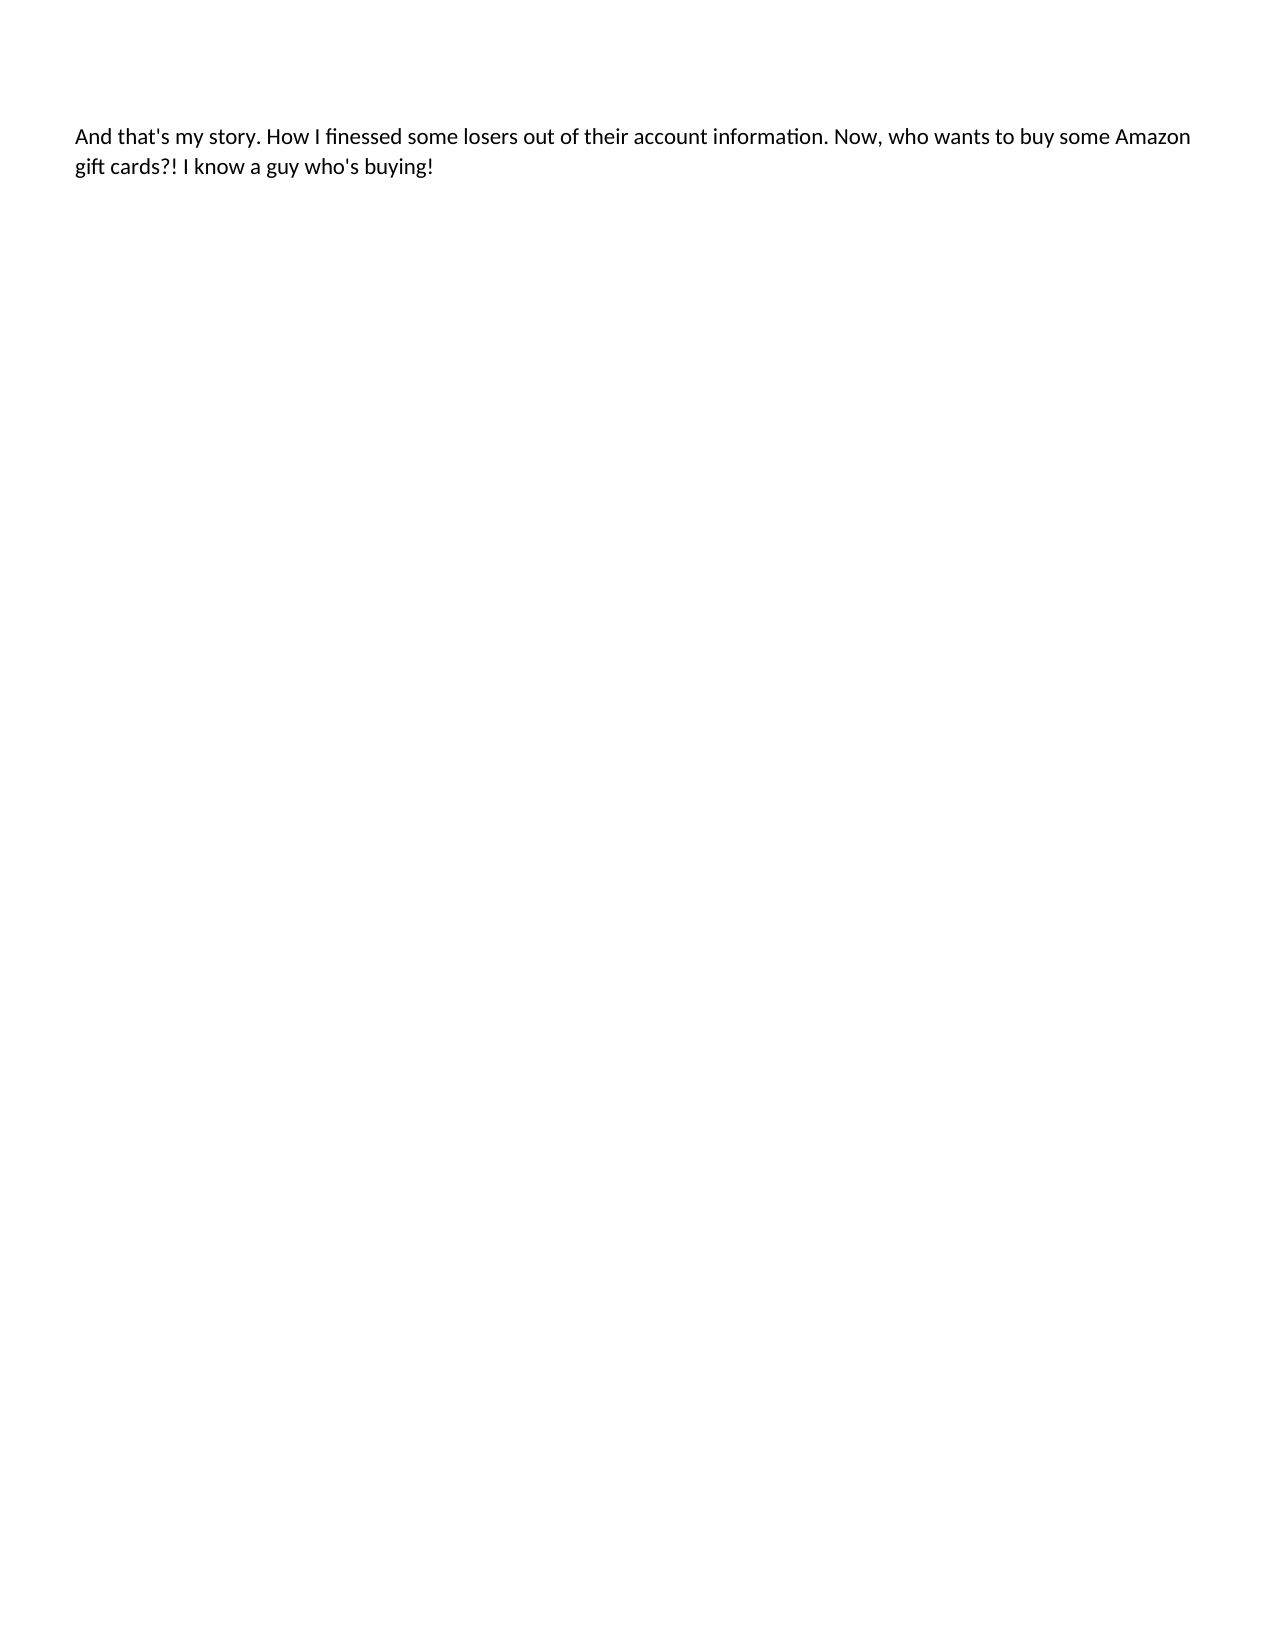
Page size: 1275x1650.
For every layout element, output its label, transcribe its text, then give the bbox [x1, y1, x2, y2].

text And that's my story. How I finessed some losers out of their account information. Now, who wants to buy some Amazon gift cards?! I know a guy who's buying! [75, 122, 1200, 180]
